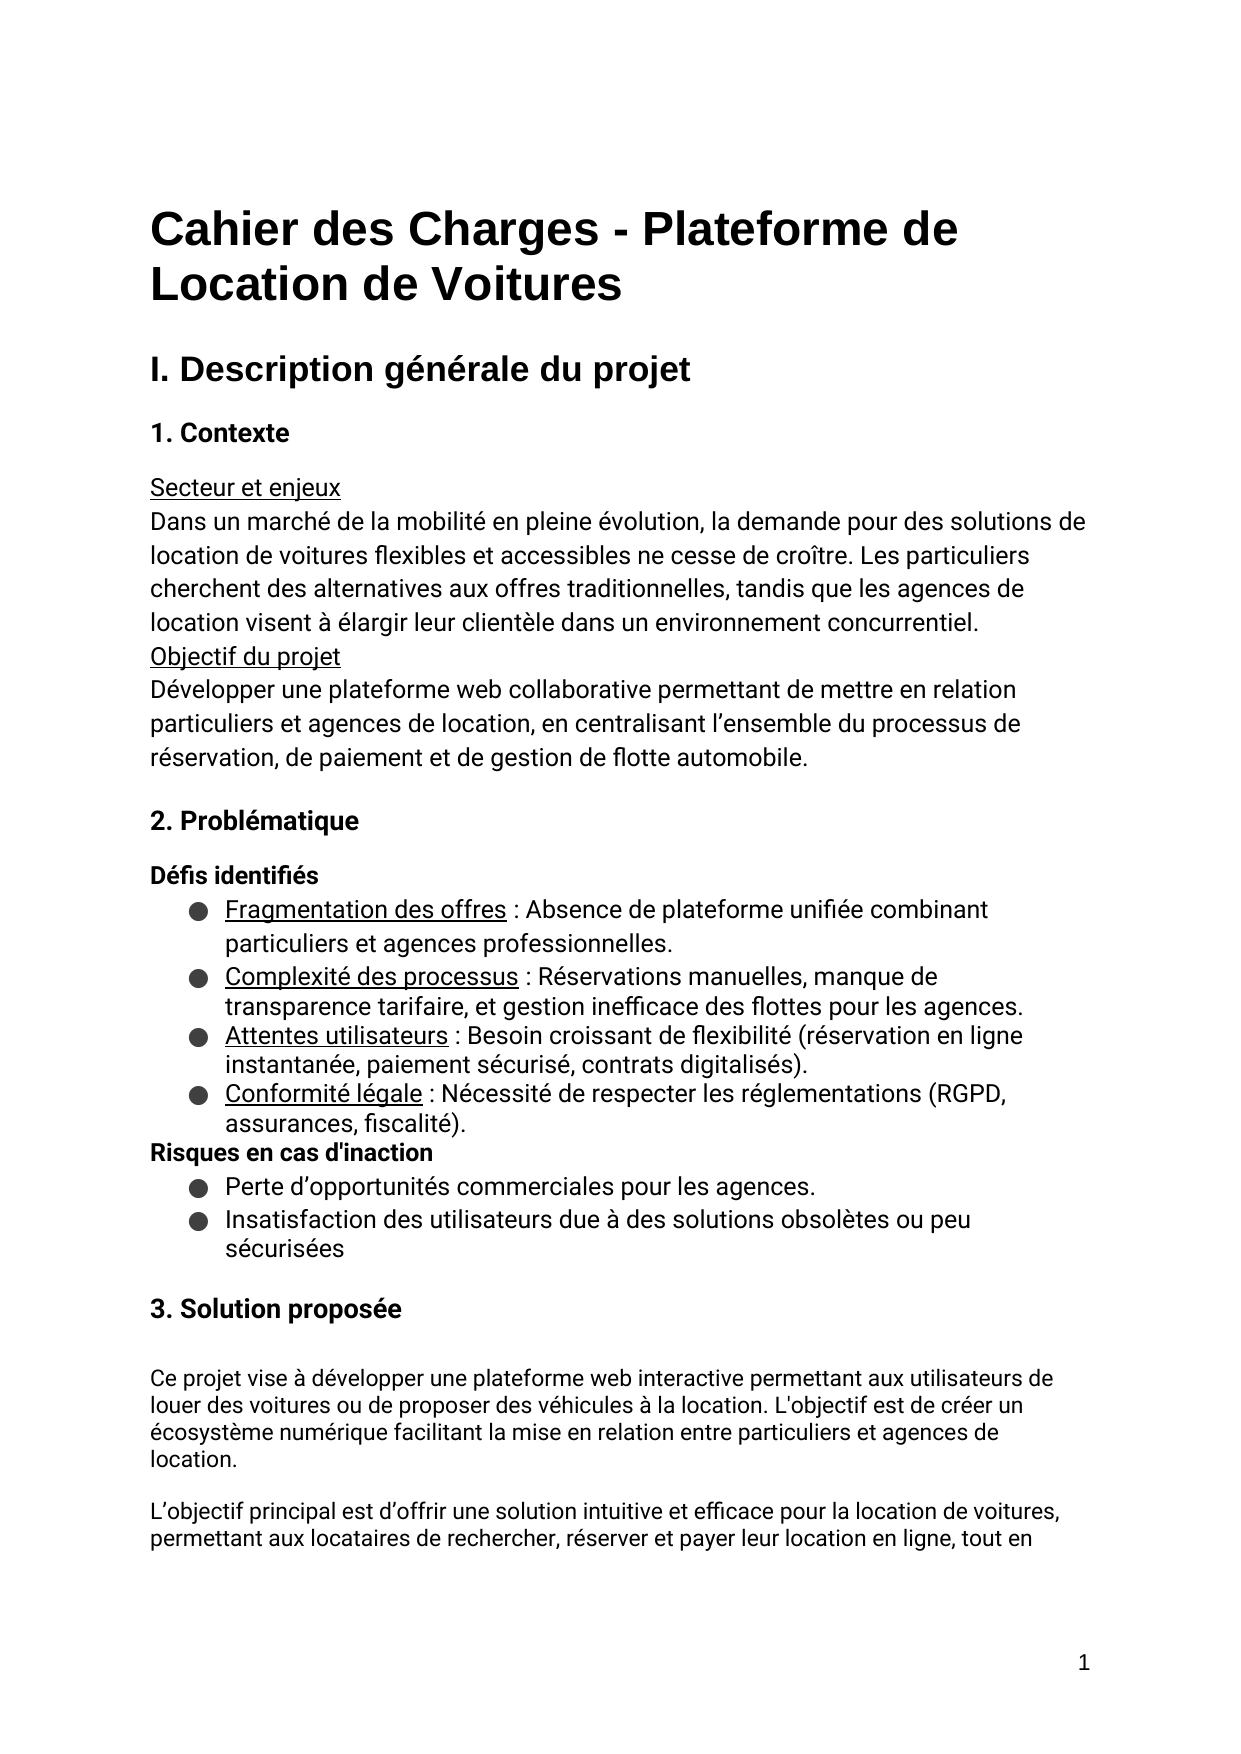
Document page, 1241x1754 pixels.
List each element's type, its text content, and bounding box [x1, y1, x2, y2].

subtitle Cahier des Charges - Plateforme de Location de Voitures [150, 200, 1090, 310]
list Complexité des processus : Réservations manuelles, manque de transparence tarifaire, et gestion inefficace des flottes pour les agences. [187, 962, 1090, 1021]
text Ce projet vise à développer une plateforme web interactive permettant aux utilisateurs de louer des voitures ou de proposer des véhicules à la location. L'objectif est de créer un écosystème numérique facilitant la mise en relation entre particuliers et agences de location. [150, 1366, 1090, 1473]
list Attentes utilisateurs : Besoin croissant de flexibilité (réservation en ligne instantanée, paiement sécurisé, contrats digitalisés). [187, 1021, 1090, 1079]
text Secteur et enjeux Dans un marché de la mobilité en pleine évolution, la demande pour des solutions de location de voitures flexibles et accessibles ne cesse de croître. Les particuliers cherchent des alternatives aux offres traditionnelles, tandis que les agences de location visent à élargir leur clientèle dans un environnement concurrentiel. Objectif du projet Développer une plateforme web collaborative permettant de mettre en relation particuliers et agences de location, en centralisant l’ensemble du processus de réservation, de paiement et de gestion de flotte automobile. [150, 473, 1090, 772]
subtitle I. Description générale du projet [150, 348, 1090, 388]
text Risques en cas d'inaction [150, 1138, 1090, 1167]
list Conformité légale : Nécessité de respecter les réglementations (RGPD, assurances, fiscalité). [187, 1079, 1090, 1138]
list Fragmentation des offres : Absence de plateforme unifiée combinant particuliers et agences professionnelles. [187, 895, 1090, 958]
list Insatisfaction des utilisateurs due à des solutions obsolètes ou peu sécurisées [187, 1205, 1090, 1264]
list Perte d’opportunités commerciales pour les agences. [187, 1172, 1090, 1201]
subtitle 2. Problématique [150, 806, 1090, 837]
subtitle 1. Contexte [150, 418, 1090, 449]
subtitle 3. Solution proposée [150, 1293, 1090, 1325]
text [150, 1498, 1090, 1552]
text Défis identifiés [150, 861, 1090, 891]
